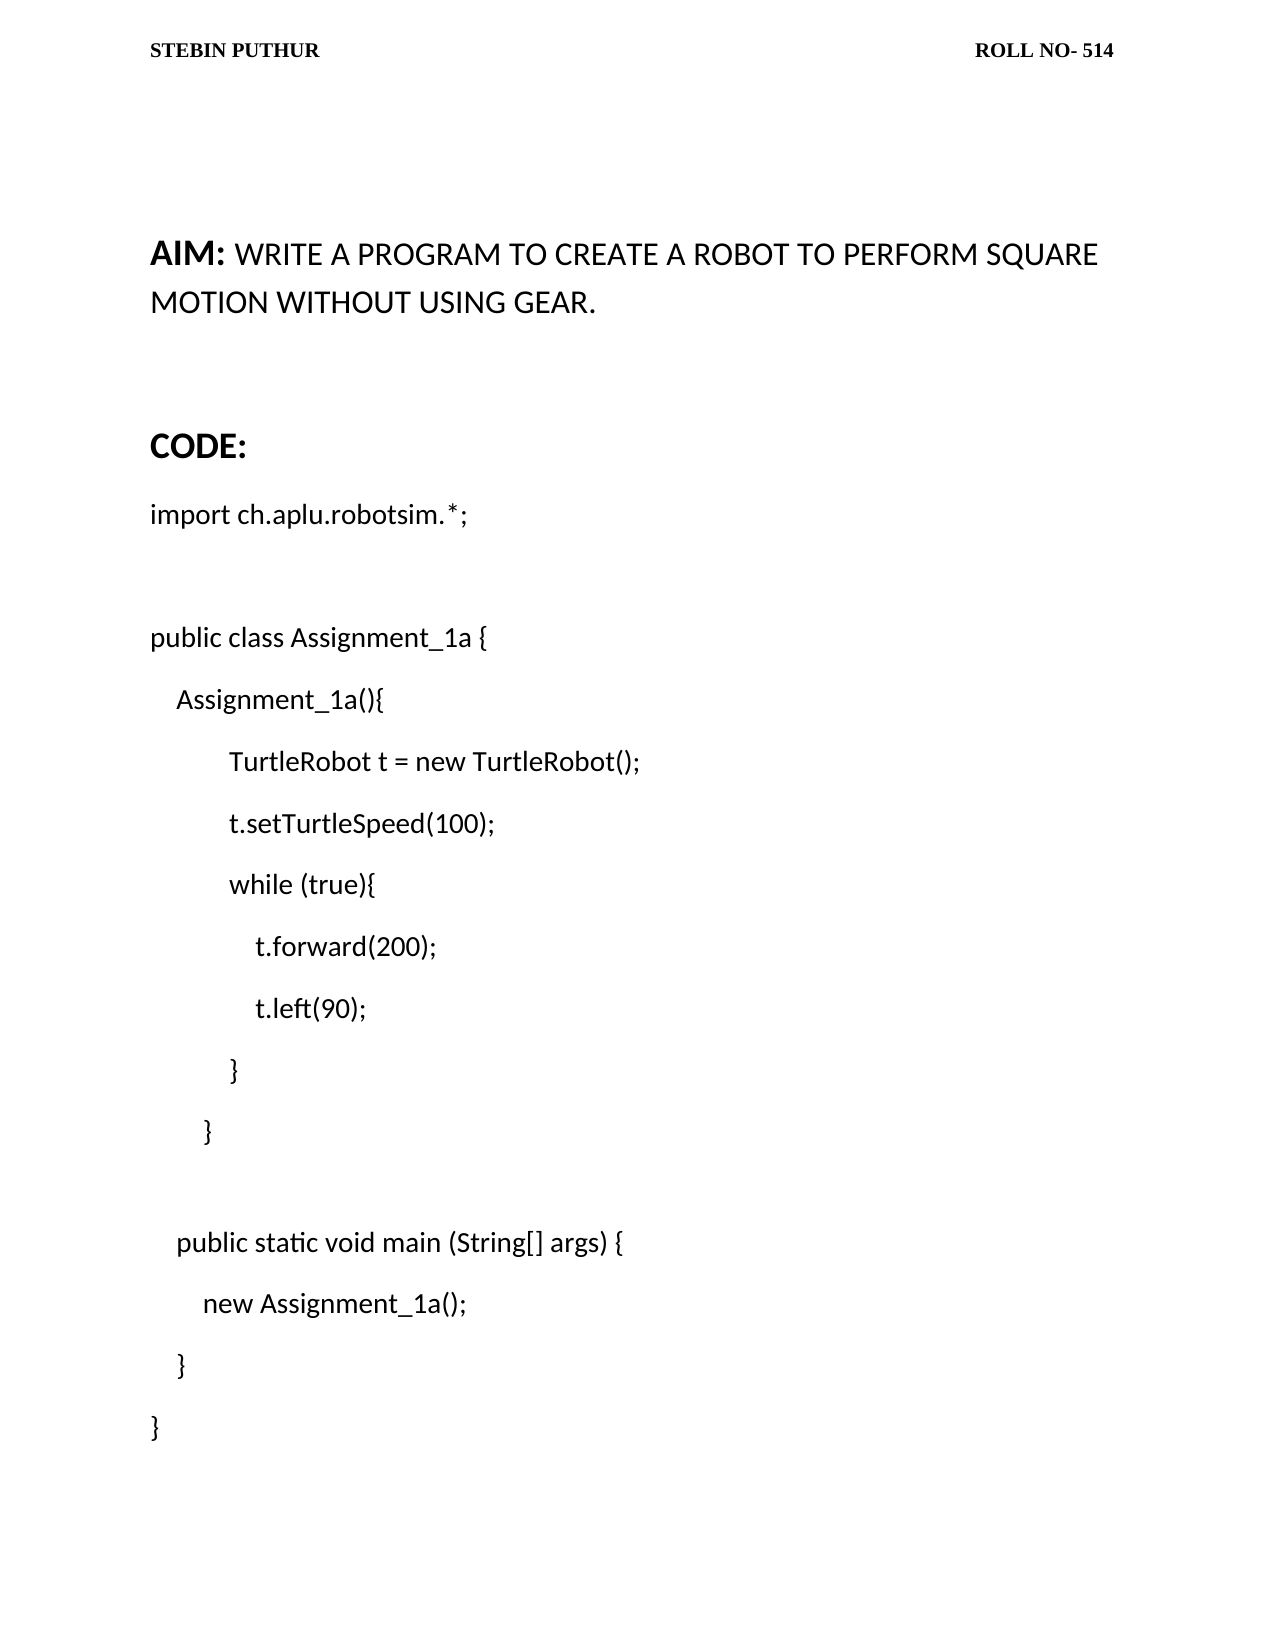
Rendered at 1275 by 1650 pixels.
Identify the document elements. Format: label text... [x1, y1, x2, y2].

text } [150, 1409, 1125, 1445]
text public static void main (String[] args) { [150, 1224, 1125, 1259]
text t.setTurtleSpeed(100); [150, 805, 1125, 840]
text } [150, 1052, 1125, 1087]
text CODE: [150, 422, 1125, 468]
text new Assignment_1a(); [150, 1286, 1125, 1321]
text while (true){ [150, 866, 1125, 902]
text TurtleRobot t = new TurtleRobot(); [150, 743, 1125, 778]
text t.forward(200); [150, 928, 1125, 964]
text } [150, 1347, 1125, 1383]
text Assignment_1a(){ [150, 681, 1125, 717]
text t.left(90); [150, 990, 1125, 1026]
text import ch.aplu.robotsim.*; [150, 496, 1125, 531]
text AIM: WRITE A PROGRAM TO CREATE A ROBOT TO PERFORM SQUARE MOTION WITHOUT USING GEAR. [150, 229, 1125, 322]
text } [150, 1113, 1125, 1149]
text public class Assignment_1a { [150, 619, 1125, 655]
